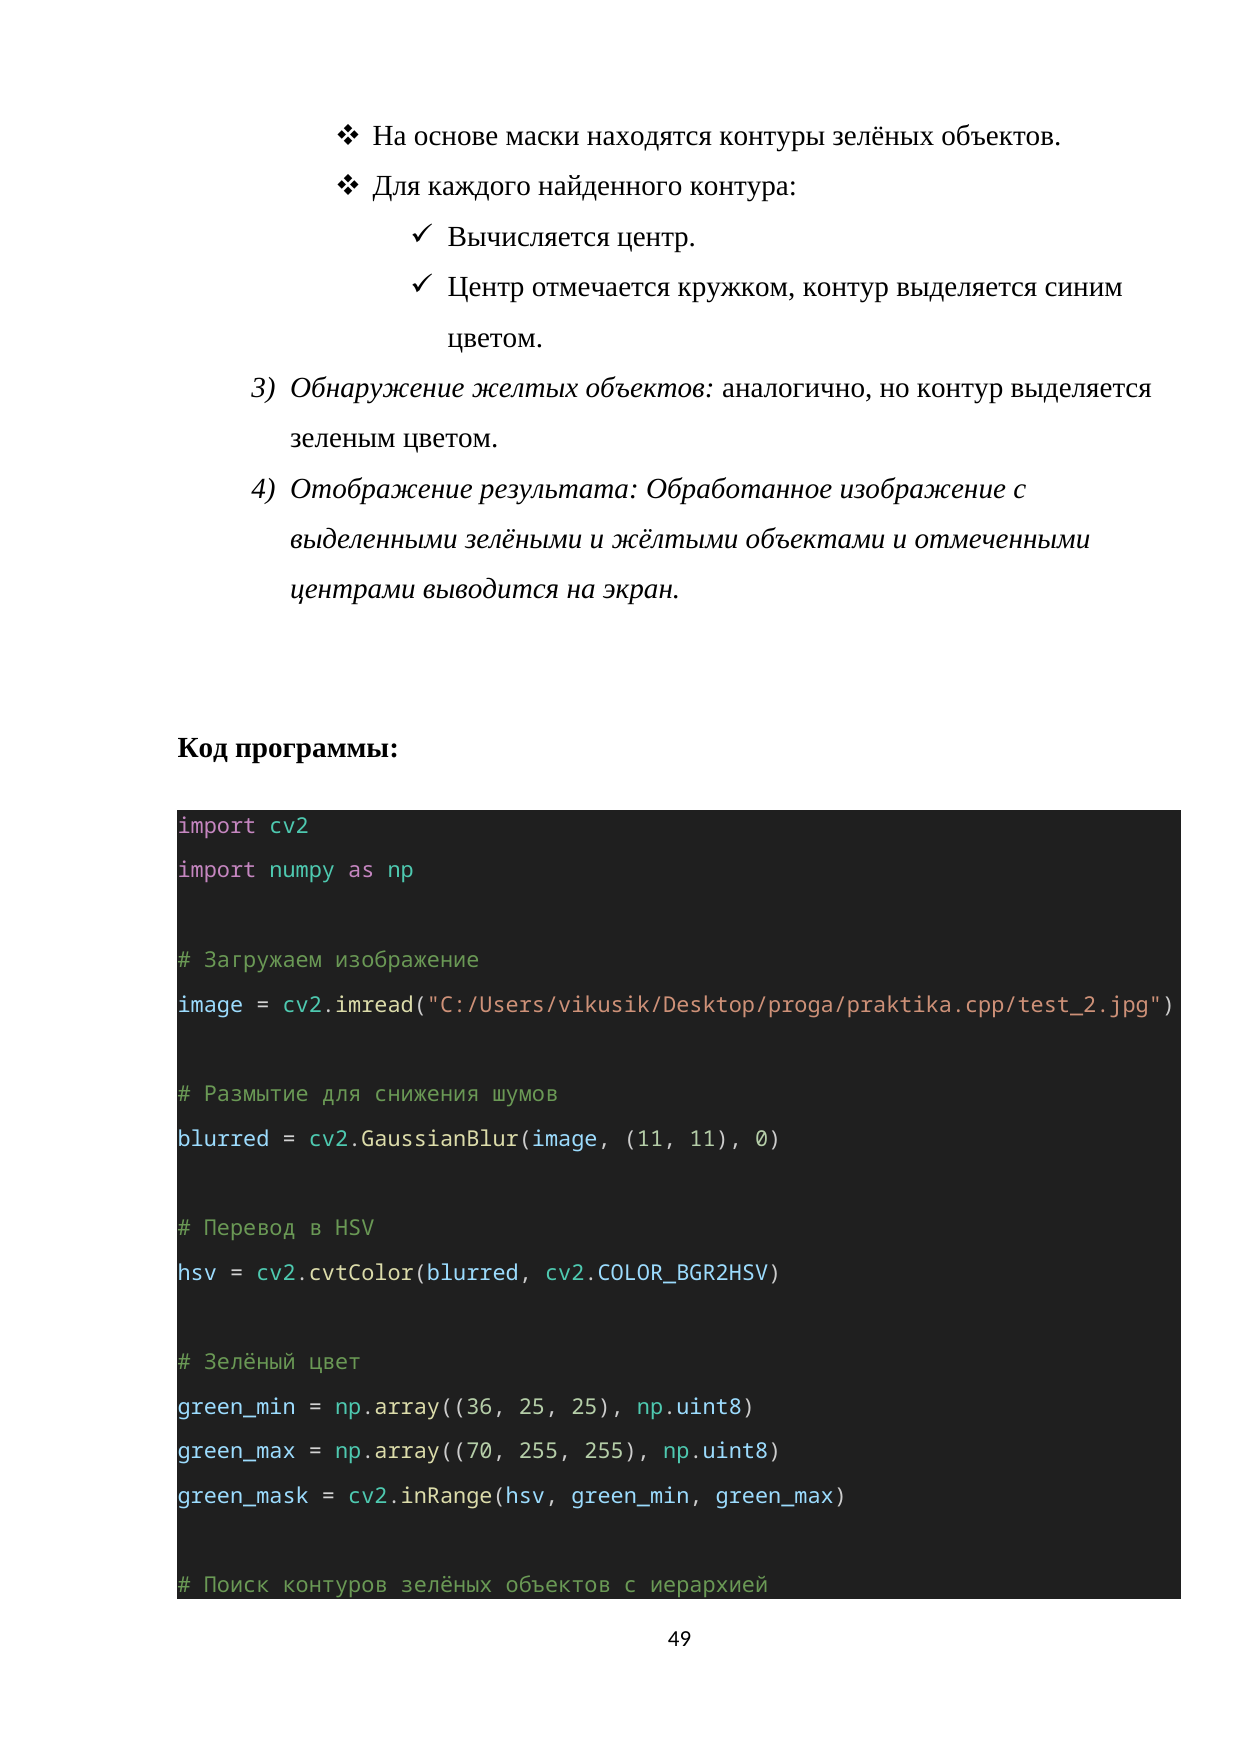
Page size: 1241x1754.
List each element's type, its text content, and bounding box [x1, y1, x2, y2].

text blurred = cv2.GaussianBlur(image, (11, 11), 0) [177, 1123, 1181, 1152]
text green_min = np.array((36, 25, 25), np.uint8) [177, 1391, 1181, 1421]
text # Загружаем изображение [177, 944, 1181, 974]
text # Зелёный цвет [177, 1346, 1181, 1376]
text # Перевод в HSV [177, 1212, 1181, 1242]
list Отображение результата: Обработанное изображение с выделенными зелёными и жёлтыми объектами и отмеченными центрами выводится на экран. [251, 471, 1181, 605]
list Вычисляется центр. [410, 219, 1181, 253]
list Центр отмечается кружком, контур выделяется синим цветом. [410, 269, 1181, 353]
list Обнаружение желтых объектов: аналогично, но контур выделяется зеленым цветом. [251, 370, 1181, 454]
list Для каждого найденного контура: [335, 168, 1181, 202]
text image = cv2.imread("C:/Users/vikusik/Desktop/proga/praktika.cpp/test_2.jpg") [177, 988, 1181, 1018]
text green_max = np.array((70, 255, 255), np.uint8) [177, 1435, 1181, 1465]
text green_mask = cv2.inRange(hsv, green_min, green_max) [177, 1480, 1181, 1510]
text # Размытие для снижения шумов [177, 1078, 1181, 1108]
text import cv2 [177, 810, 1181, 839]
text import numpy as np [177, 854, 1181, 884]
text Код программы: [177, 730, 1181, 764]
text # Поиск контуров зелёных объектов с иерархией [177, 1569, 1181, 1599]
text hsv = cv2.cvtColor(blurred, cv2.COLOR_BGR2HSV) [177, 1257, 1181, 1286]
list На основе маски находятся контуры зелёных объектов. [335, 118, 1181, 152]
